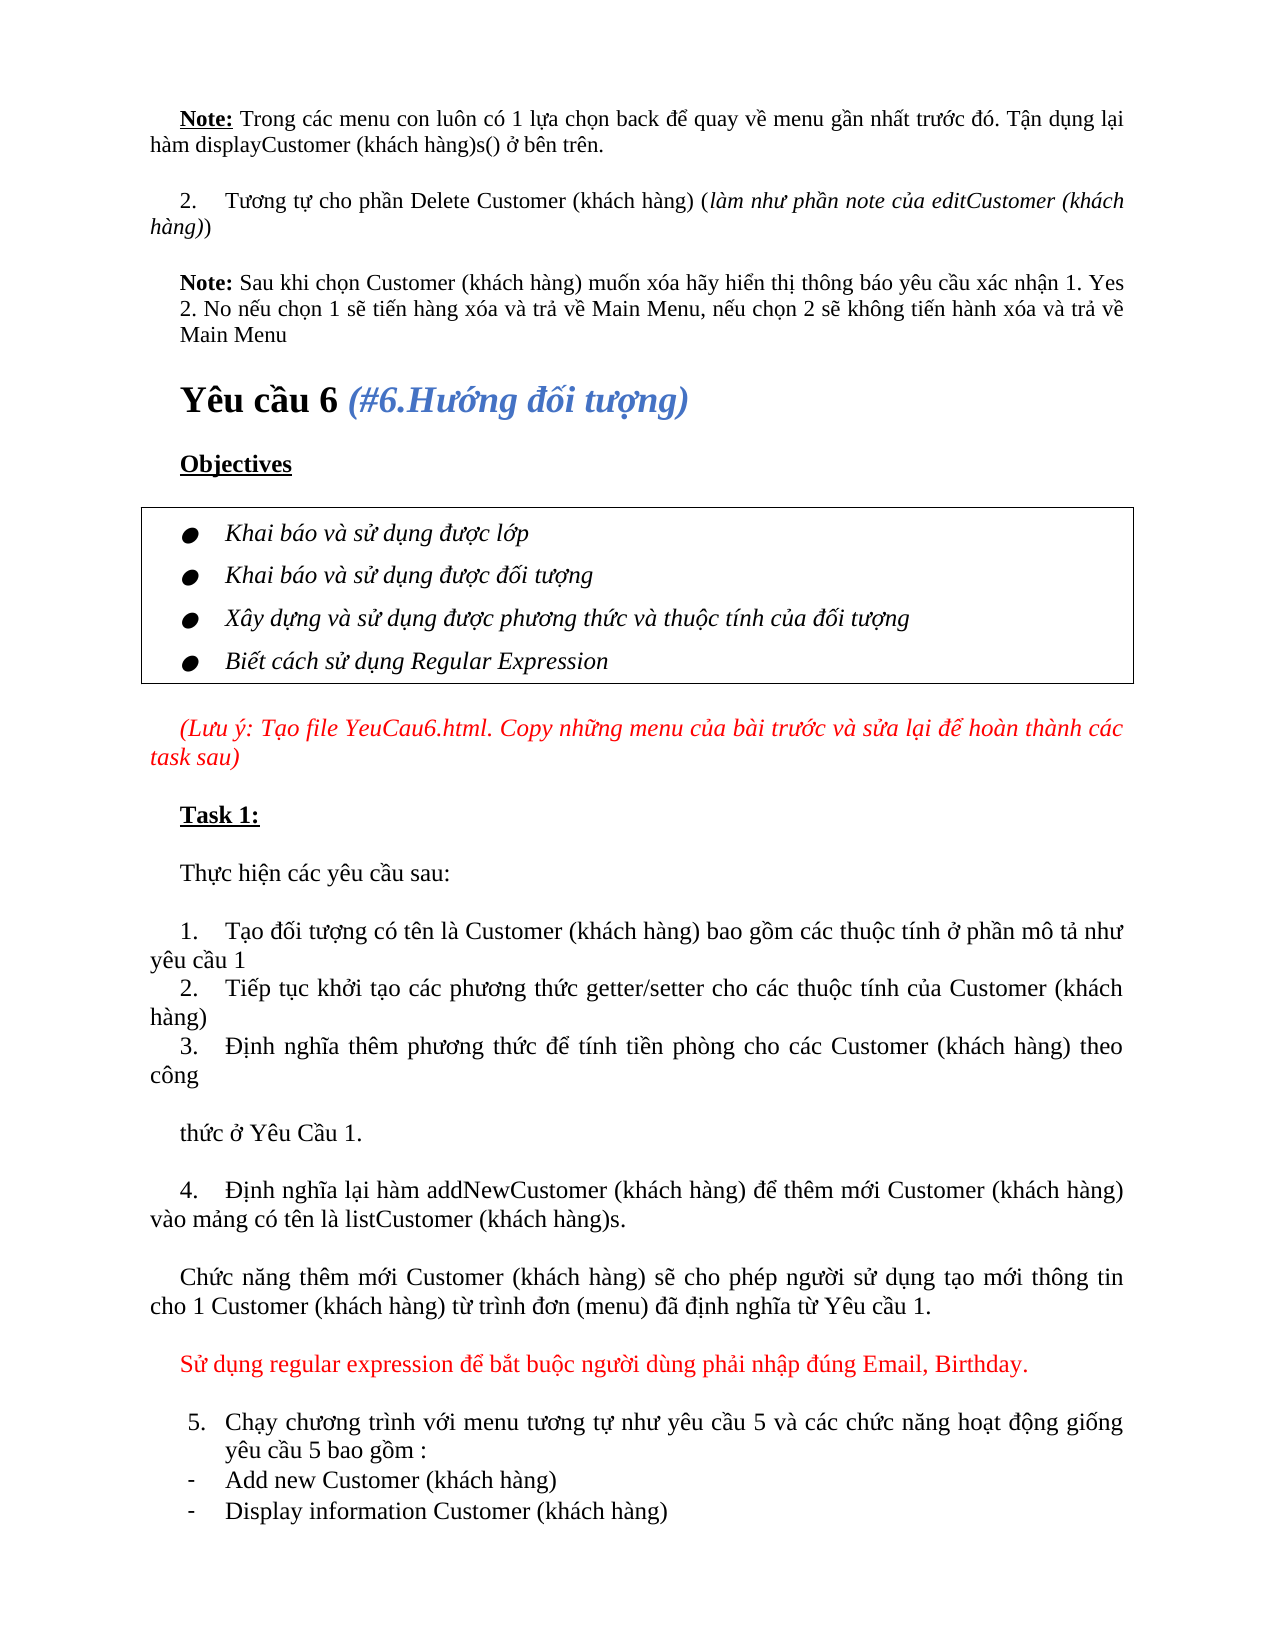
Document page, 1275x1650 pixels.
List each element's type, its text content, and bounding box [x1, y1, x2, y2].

text Task 1: [150, 800, 1125, 829]
list Chạy chương trình với menu tương tự như yêu cầu 5 và các chức năng hoạt động giống yêu cầu 5 bao gồm : [187, 1407, 1125, 1464]
text Note: Sau khi chọn Customer (khách hàng) muốn xóa hãy hiển thị thông báo yêu cầu xác nhận 1. Yes 2. No nếu chọn 1 sẽ tiến hàng xóa và trả về Main Menu, nếu chọn 2 sẽ không tiến hành xóa và trả về Main Menu [179, 269, 1125, 348]
list Display information Customer (khách hàng) [187, 1495, 1125, 1525]
list Xây dựng và sử dụng được phương thức và thuộc tính của đối tượng [150, 596, 1125, 635]
subtitle Yêu cầu 6 (#6.Hướng đối tượng) [150, 377, 1125, 420]
text thức ở Yêu Cầu 1. [179, 1118, 1125, 1146]
text Thực hiện các yêu cầu sau: [150, 858, 1125, 887]
list Tiếp tục khởi tạo các phương thức getter/setter cho các thuộc tính của Customer (khách hàng) [150, 973, 1125, 1031]
list Biết cách sử dụng Regular Expression [142, 635, 1133, 683]
list Tương tự cho phần Delete Customer (khách hàng) (làm như phần note của editCustomer (khách hàng)) [150, 187, 1125, 239]
list Khai báo và sử dụng được lớp [142, 508, 1133, 553]
text Note: Trong các menu con luôn có 1 lựa chọn back để quay về menu gần nhất trước đó. Tận dụng lại hàm displayCustomer (khách hàng)s() ở bên trên. [150, 105, 1125, 158]
list Tạo đối tượng có tên là Customer (khách hàng) bao gồm các thuộc tính ở phần mô tả như yêu cầu 1 [150, 916, 1125, 973]
list Định nghĩa lại hàm addNewCustomer (khách hàng) để thêm mới Customer (khách hàng) vào mảng có tên là listCustomer (khách hàng)s. [150, 1176, 1125, 1233]
text Objectives [150, 449, 1125, 478]
list Định nghĩa thêm phương thức để tính tiền phòng cho các Customer (khách hàng) theo công [150, 1031, 1125, 1088]
text Chức năng thêm mới Customer (khách hàng) sẽ cho phép người sử dụng tạo mới thông tin cho 1 Customer (khách hàng) từ trình đơn (menu) đã định nghĩa từ Yêu cầu 1. [150, 1262, 1125, 1320]
text Sử dụng regular expression để bắt buộc người dùng phải nhập đúng Email, Birthday. [150, 1349, 1125, 1378]
list Khai báo và sử dụng được đối tượng [150, 553, 1125, 596]
list Add new Customer (khách hàng) [187, 1464, 1125, 1495]
text (Lưu ý: Tạo file YeuCau6.html. Copy những menu của bài trước và sửa lại để hoàn thành các task sau) [150, 713, 1125, 771]
